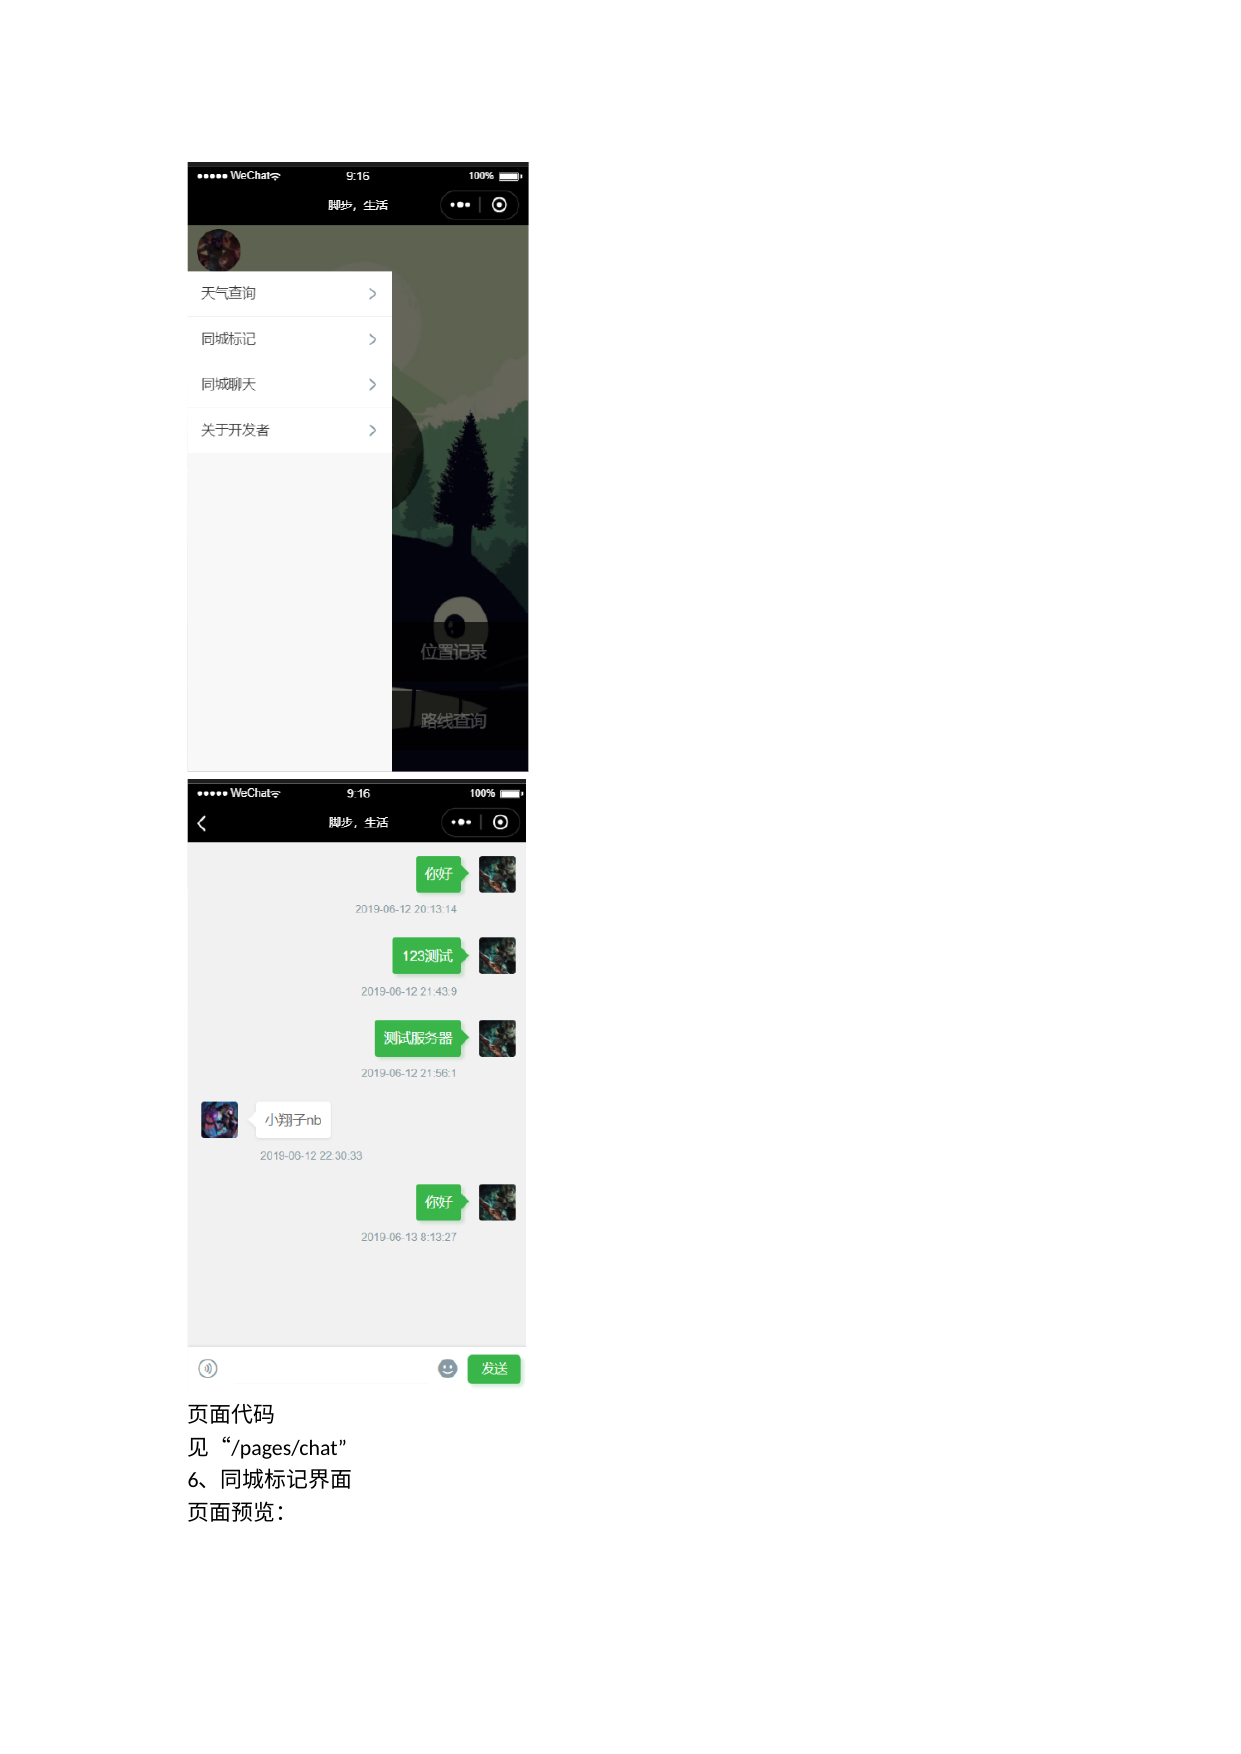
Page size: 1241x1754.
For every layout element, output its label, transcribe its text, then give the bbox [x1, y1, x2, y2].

list 见“/pages/chat” [187, 1429, 1053, 1462]
picture [187, 162, 529, 772]
list 页面代码 [187, 1397, 1053, 1429]
list 页面预览： [187, 1494, 1053, 1527]
picture [187, 779, 526, 1390]
list 同城标记界面 [187, 1462, 1053, 1494]
